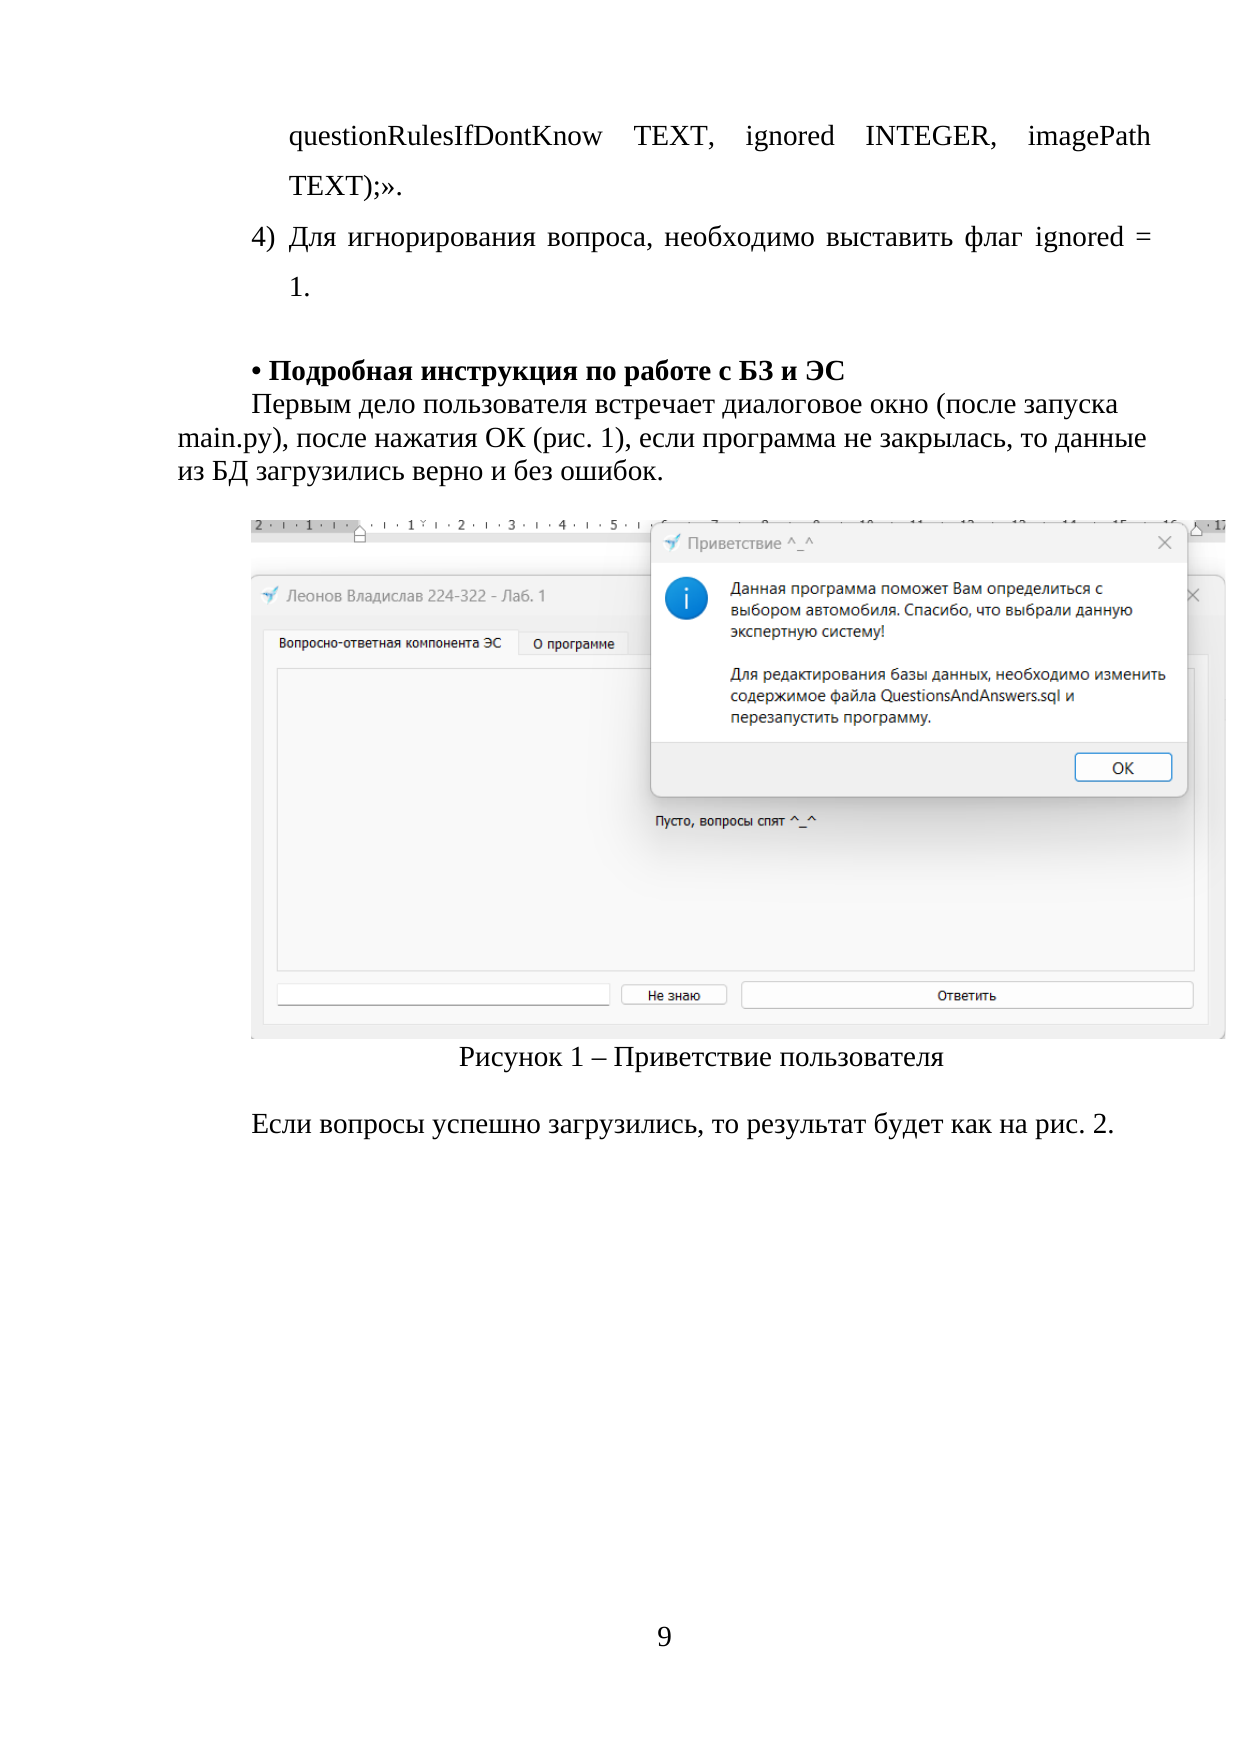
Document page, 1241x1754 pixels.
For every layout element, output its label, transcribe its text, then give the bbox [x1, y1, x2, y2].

text Рисунок 1 – Приветствие пользователя [177, 1039, 1152, 1072]
list Для игнорирования вопроса, необходимо выставить флаг ignored = 1. [251, 219, 1152, 303]
text Первым дело пользователя встречает диалоговое окно (после запуска main.py), после нажатия ОК (рис. 1), если программа не закрылась, то данные из БД загрузились верно и без ошибок. [177, 386, 1152, 487]
text Если вопросы успешно загрузились, то результат будет как на рис. 2. [177, 1106, 1152, 1139]
text • Подробная инструкция по работе с БЗ и ЭС [177, 353, 1152, 386]
picture [251, 520, 1226, 1039]
